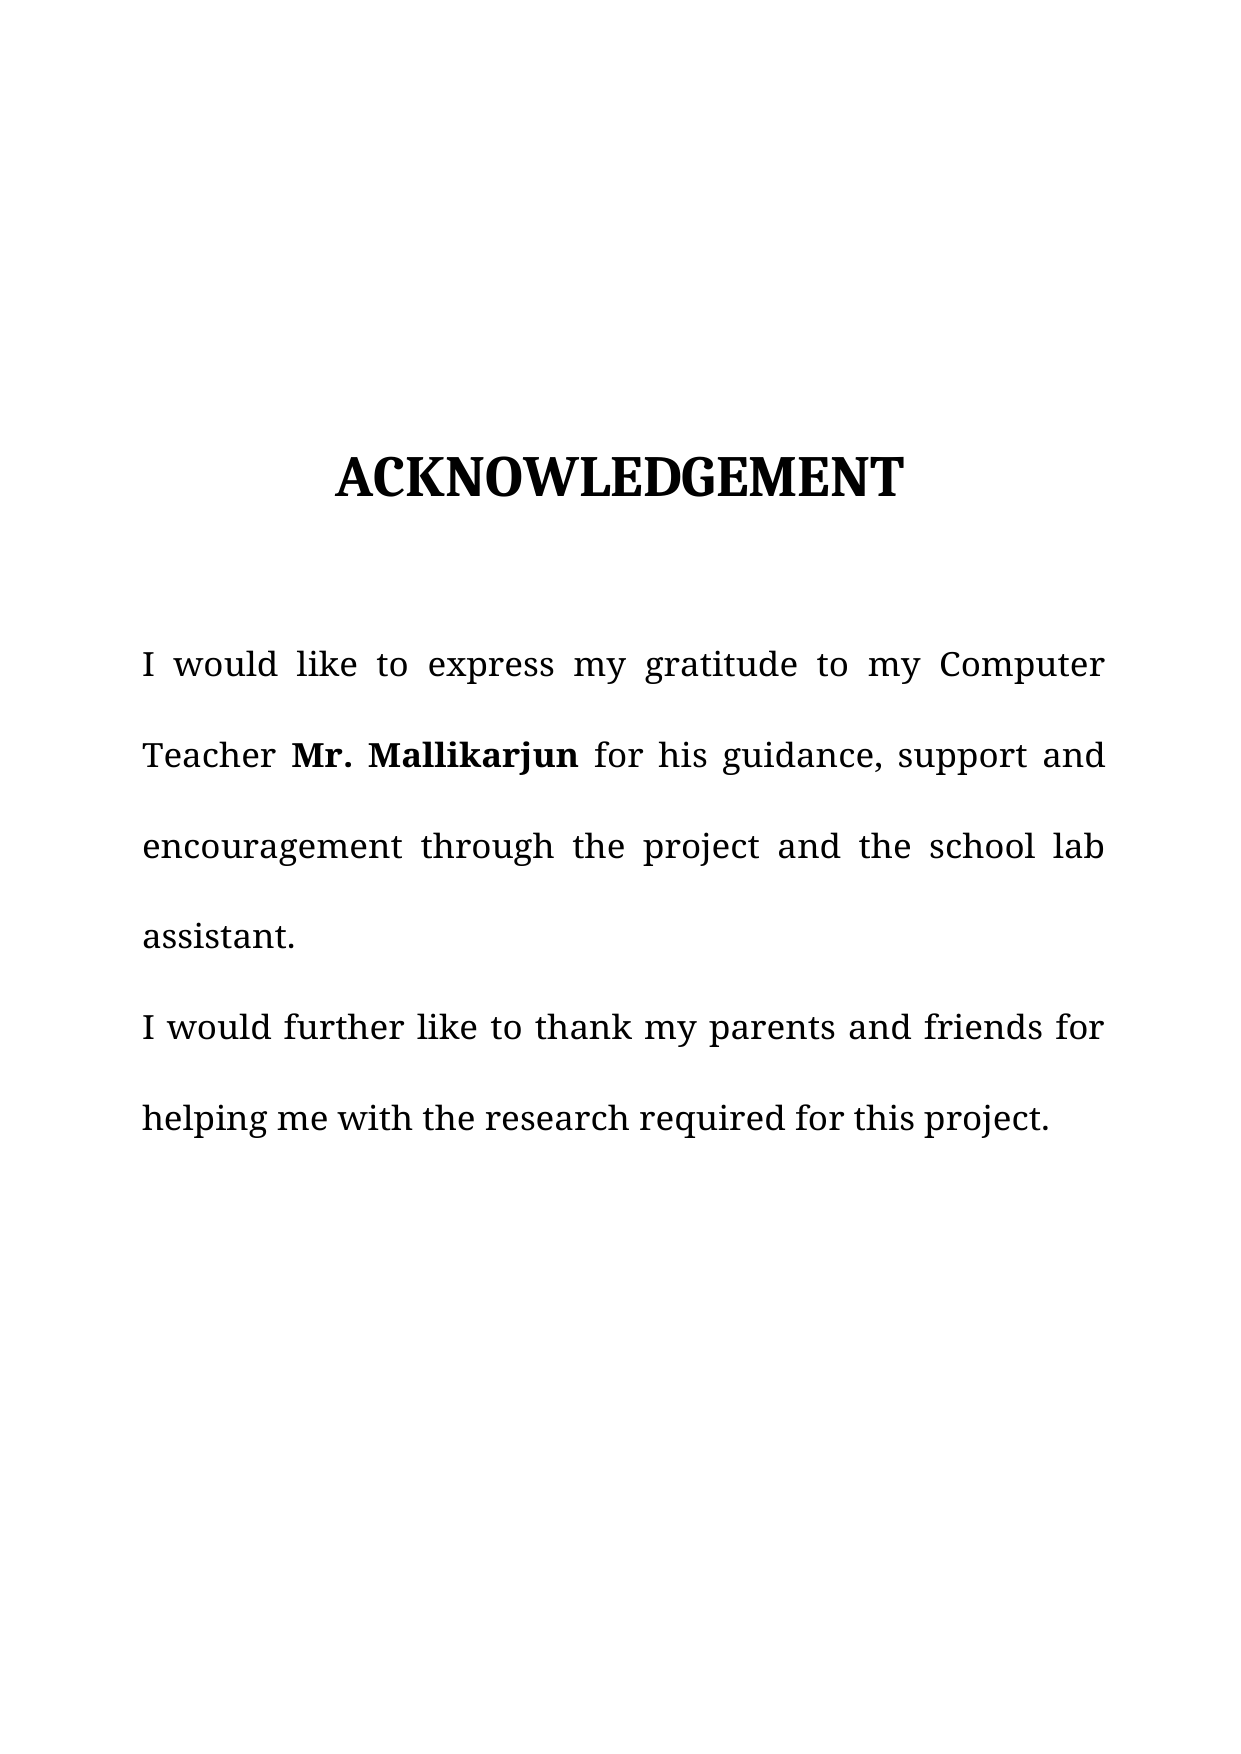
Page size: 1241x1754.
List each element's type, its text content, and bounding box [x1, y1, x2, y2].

subtitle I would further like to thank my parents and friends for helping me with the research required for this project. [142, 1004, 1106, 1140]
text ACKNOWLEDGEMENT [118, 444, 1122, 511]
subtitle I would like to express my gratitude to my Computer Teacher Mr. Mallikarjun for his guidance, support and encouragement through the project and the school lab assistant. [142, 641, 1106, 959]
